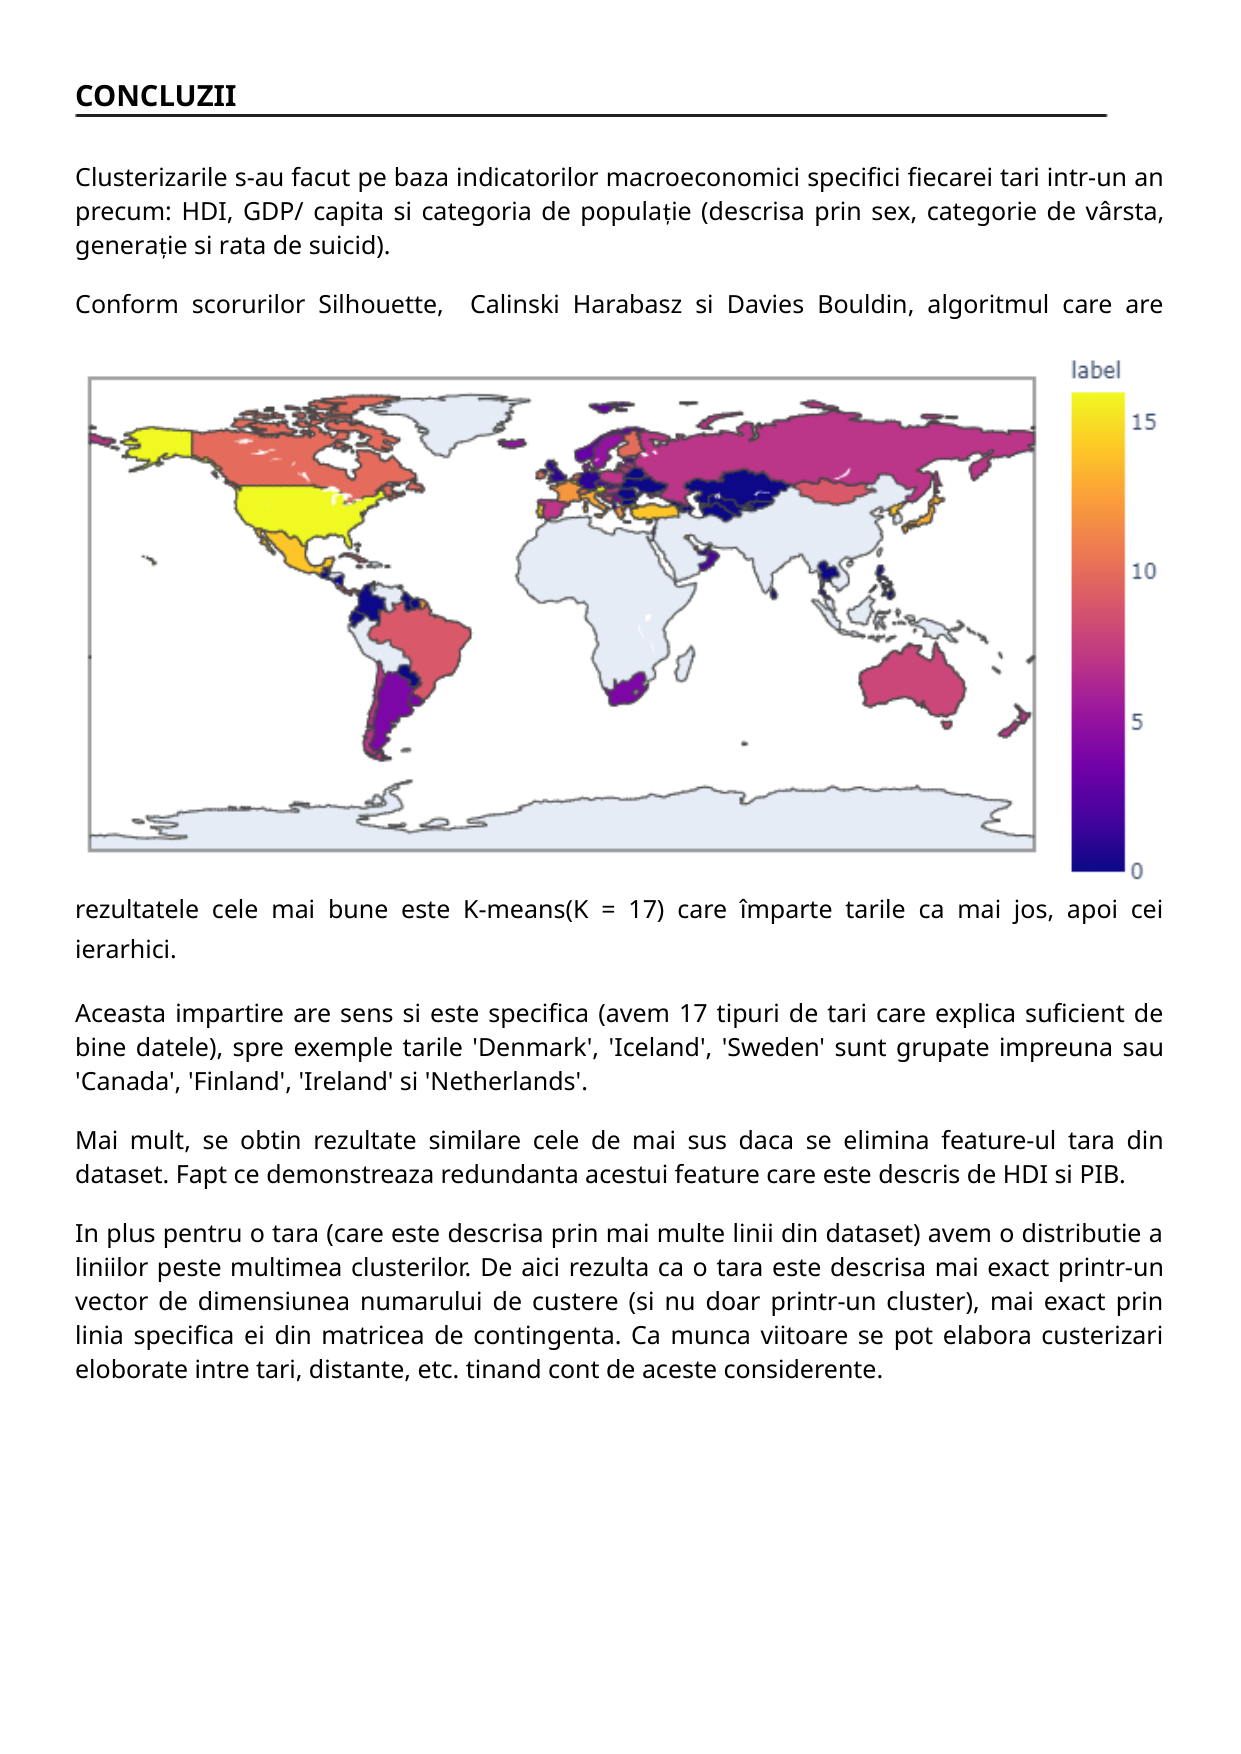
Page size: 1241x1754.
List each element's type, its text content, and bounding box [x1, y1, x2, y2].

text Conform scorurilor Silhouette, Calinski Harabasz si Davies Bouldin, algoritmul care are rezultatele cele mai bune este K-means(K = 17) care împarte tarile ca mai jos, apoi cei ierarhici. [75, 287, 1165, 354]
text Mai mult, se obtin rezultate similare cele de mai sus daca se elimina feature-ul tara din dataset. Fapt ce demonstreaza redundanta acestui feature care este descris de HDI si PIB. [75, 1123, 1165, 1191]
text In plus pentru o tara (care este descrisa prin mai multe linii din dataset) avem o distributie a liniilor peste multimea clusterilor. De aici rezulta ca o tara este descrisa mai exact printr-un vector de dimensiunea numarului de custere (si nu doar printr-un cluster), mai exact prin linia specifica ei din matricea de contingenta. Ca munca viitoare se pot elabora custerizari eloborate intre tari, distante, etc. tinand cont de aceste considerente. [75, 1216, 1165, 1386]
text Clusterizarile s-au facut pe baza indicatorilor macroeconomici specifici fiecarei tari intr-un an precum: HDI, GDP/ capita si categoria de populație (descrisa prin sex, categorie de vârsta, generație si rata de suicid). [75, 159, 1165, 262]
text CONCLUZII [75, 75, 1165, 143]
text Aceasta impartire are sens si este specifica (avem 17 tipuri de tari care explica suficient de bine datele), spre exemple tarile 'Denmark', 'Iceland', 'Sweden' sunt grupate impreuna sau 'Canada', 'Finland', 'Ireland' si 'Netherlands'. [75, 995, 1165, 1098]
picture [75, 354, 1174, 893]
text Conform scorurilor Silhouette, Calinski Harabasz si Davies Bouldin, algoritmul care are rezultatele cele mai bune este K-means(K = 17) care împarte tarile ca mai jos, apoi cei ierarhici. [75, 893, 1165, 965]
